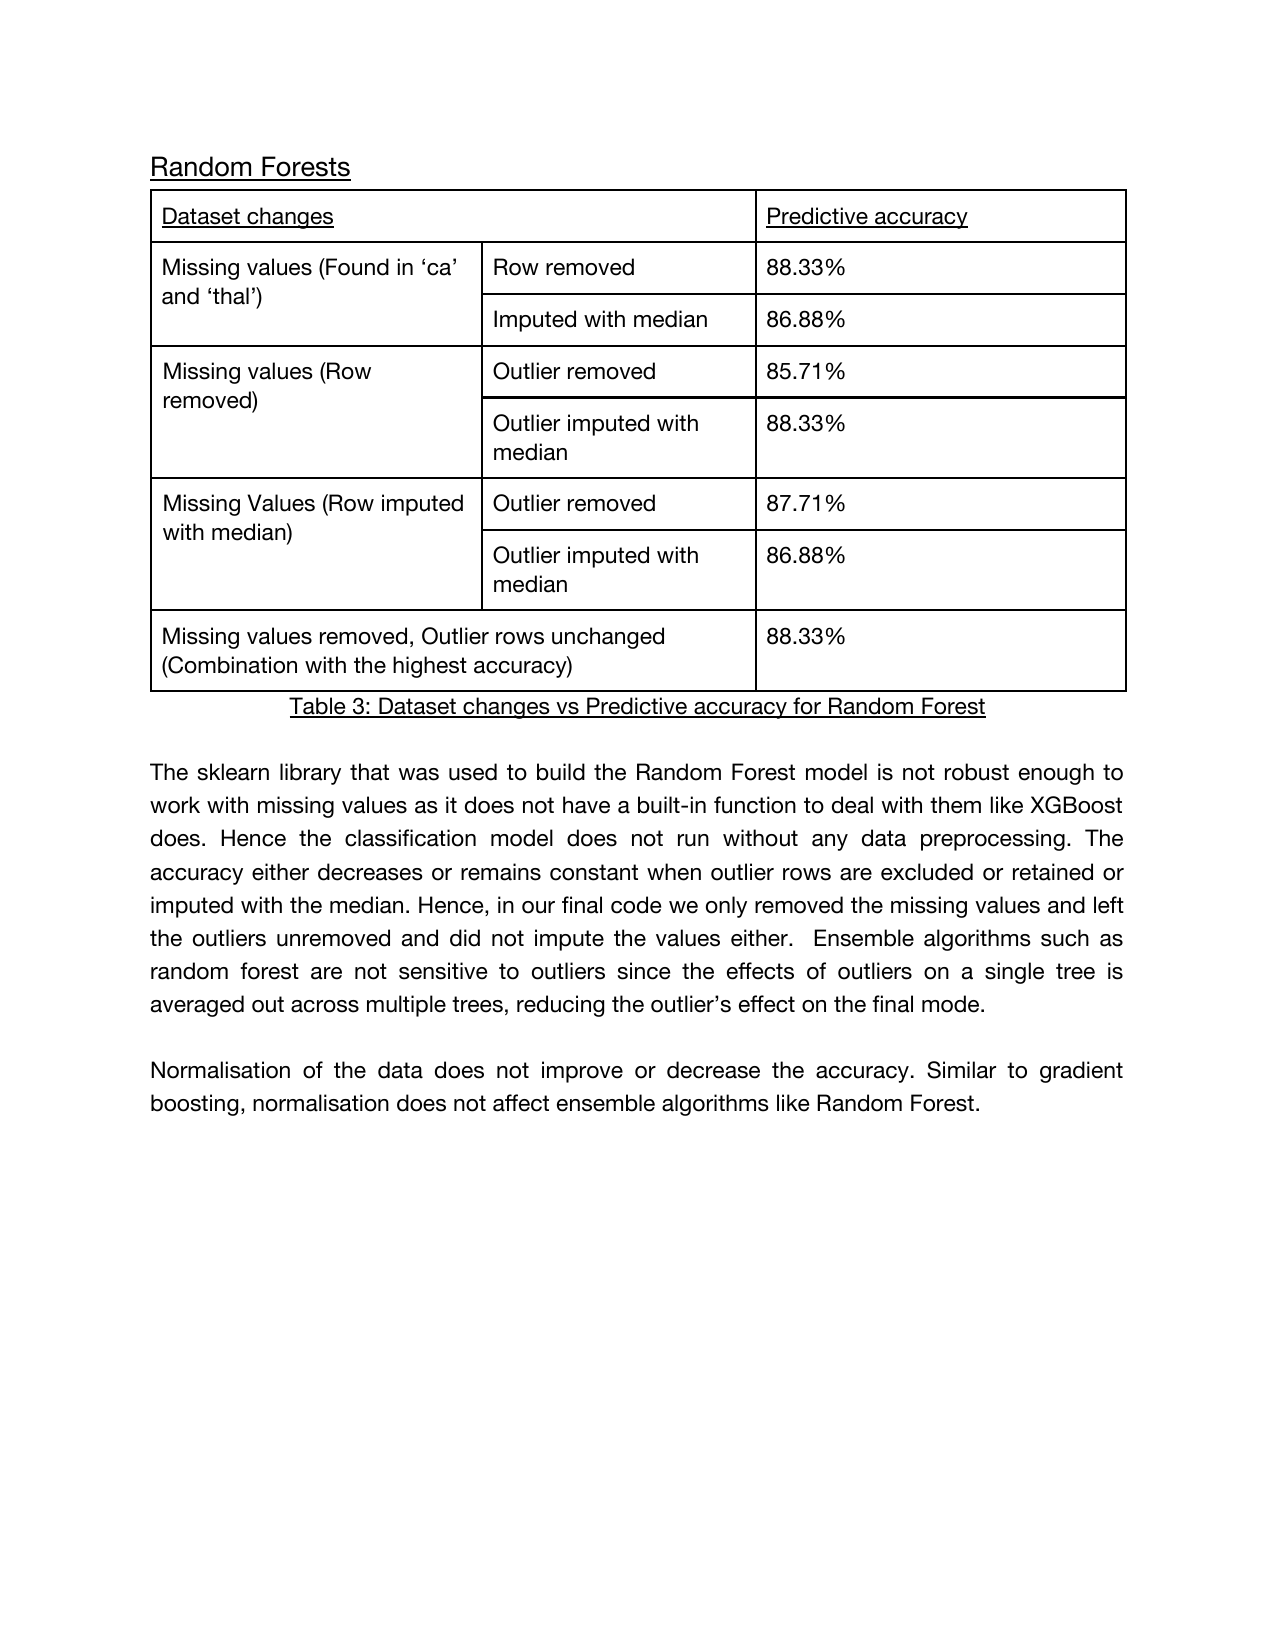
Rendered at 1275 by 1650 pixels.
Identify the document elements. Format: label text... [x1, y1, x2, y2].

table_cell 86.88% [757, 531, 1125, 609]
subtitle Random Forests [150, 150, 1125, 184]
table_cell Row removed [483, 243, 755, 293]
table_cell 87.71% [757, 479, 1125, 529]
table_cell Outlier removed [483, 347, 755, 396]
table_cell Outlier imputed with median [483, 531, 755, 609]
table_cell Imputed with median [483, 295, 755, 344]
table_cell Missing Values (Row imputed with median) [152, 479, 481, 609]
table_cell 86.88% [757, 295, 1125, 344]
table_cell Outlier imputed with median [483, 399, 755, 477]
table_cell 85.71% [757, 347, 1125, 396]
text The sklearn library that was used to build the Random Forest model is not robust enough to work with missing values as it does not have a built-in function to deal with them like XGBoost does. Hence the classification model does not run without any data preprocessing. The accuracy either decreases or remains constant when outlier rows are excluded or retained or imputed with the median. Hence, in our final code we only removed the missing values and left the outliers unremoved and did not impute the values either. Ensemble algorithms such as random forest are not sensitive to outliers since the effects of outliers on a single tree is averaged out across multiple trees, reducing the outlier’s effect on the final mode. [150, 758, 1125, 1019]
table_cell 88.33% [757, 243, 1125, 293]
table_cell Missing values removed, Outlier rows unchanged (Combination with the highest accuracy) [152, 611, 755, 690]
table_header Predictive accuracy [757, 191, 1125, 241]
text Normalisation of the data does not improve or decrease the accuracy. Similar to gradient boosting, normalisation does not affect ensemble algorithms like Random Forest. [150, 1056, 1125, 1118]
table_cell 88.33% [757, 399, 1125, 477]
table_cell Missing values (Found in ‘ca’ and ‘thal’) [152, 243, 481, 344]
table_cell Outlier removed [483, 479, 755, 529]
table_cell Missing values (Row removed) [152, 347, 481, 477]
table_header Dataset changes [152, 191, 755, 241]
table_cell 88.33% [757, 611, 1125, 690]
text Table 3: Dataset changes vs Predictive accuracy for Random Forest [150, 692, 1125, 721]
